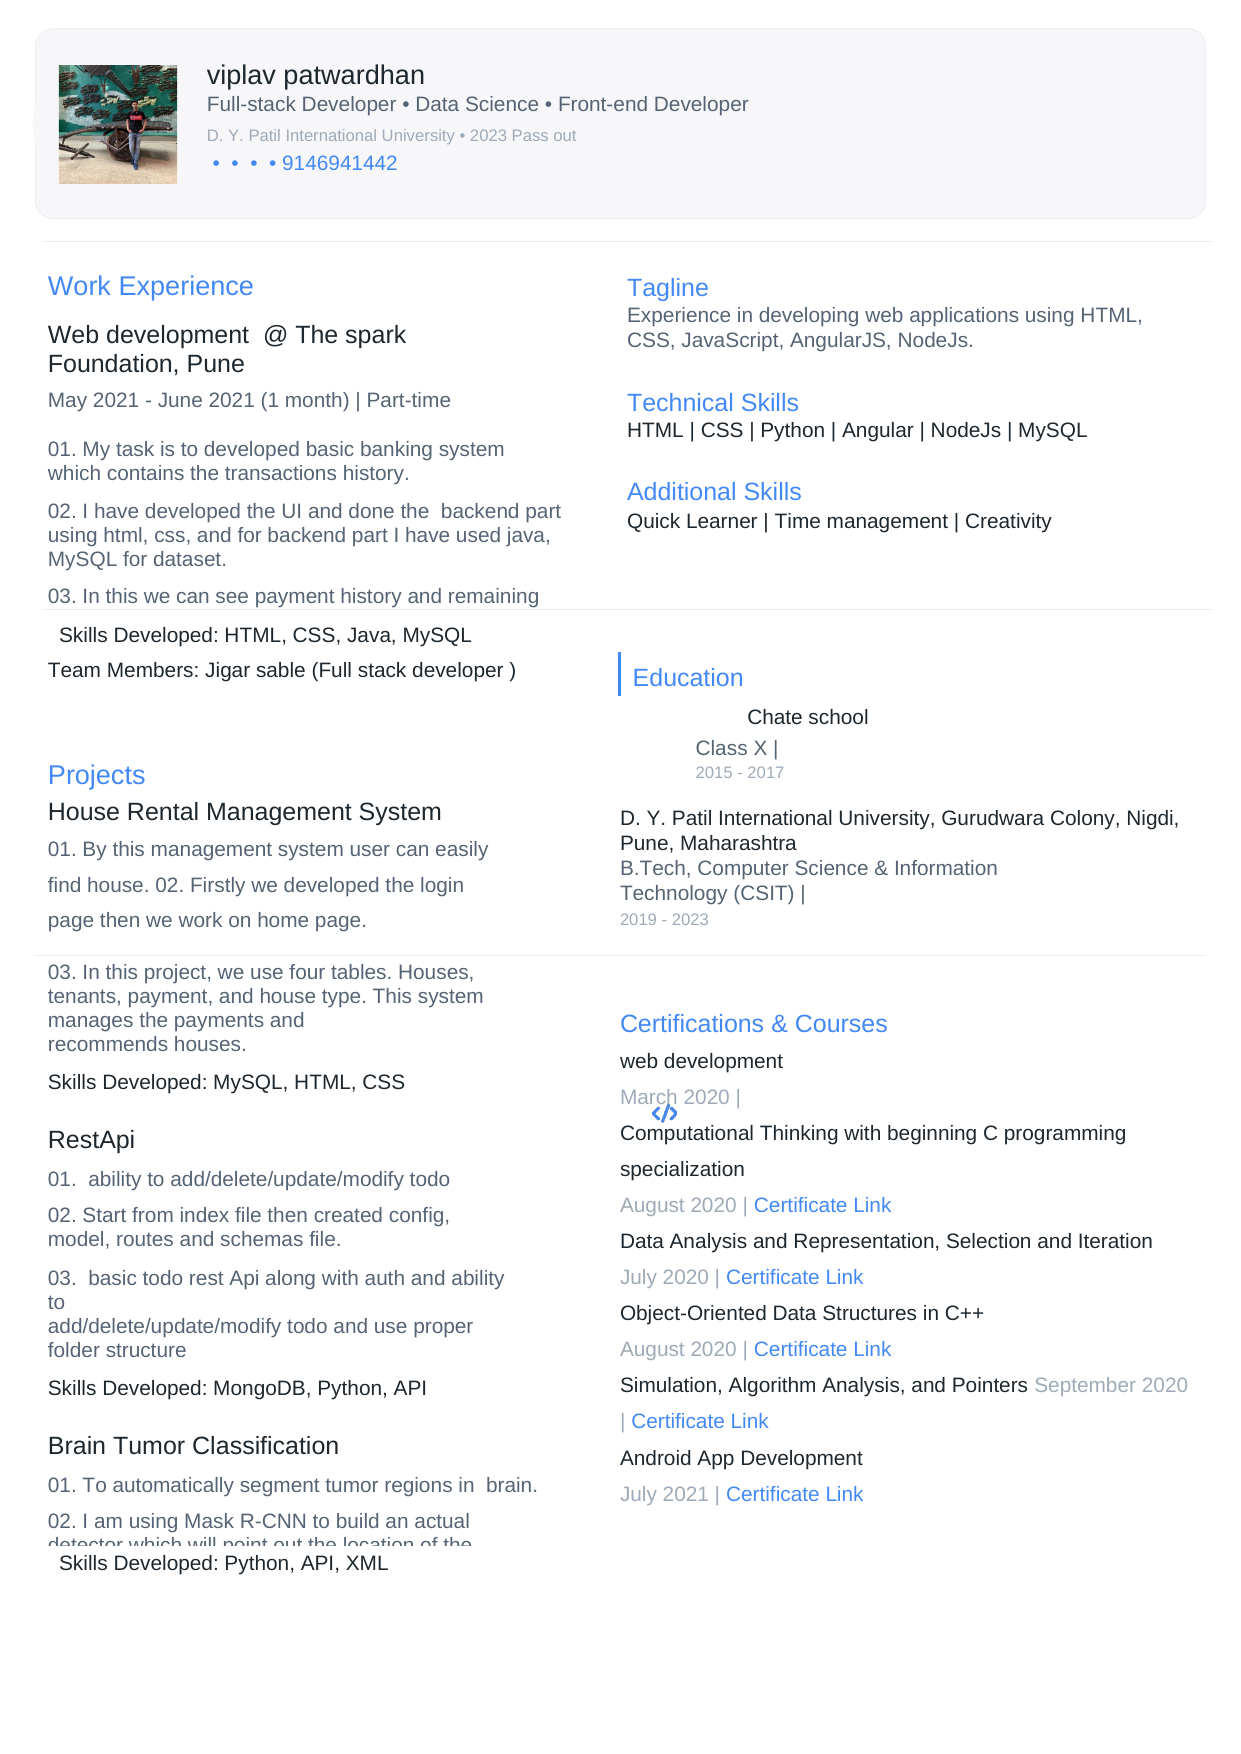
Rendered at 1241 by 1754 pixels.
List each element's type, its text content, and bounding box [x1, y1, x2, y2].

picture [31, 27, 1207, 221]
text Chate school [35, 702, 868, 730]
text Skills Developed: Python, API, XML [59, 1547, 1205, 1576]
table_header Education [621, 652, 1205, 696]
text Skills Developed: HTML, CSS, Java, MySQL [59, 620, 1205, 648]
table_header Class X | 2015 - 2017 D. Y. Patil International University, Gurudwara Colony, Nigdi, Pune, Maharashtra B.Tech, Computer Science & Information Technology (CSIT) | 2019 - 2023 [620, 731, 1205, 955]
text viplav patwardhan Full-stack Developer • Data Science • Front-end Developer [207, 62, 755, 117]
text • • • • 9146941442 [207, 148, 1205, 176]
table_cell 03. In this project, we use four tables. Houses, tenants, payment, and house type. This system manages the payments and recommends houses. Skills Developed: MySQL, HTML, CSS RestApi 01. ability to add/delete/update/modify todo 02. Start from index file then created config, model, routes and schemas file. 03. basic todo rest Api along with auth and ability to add/delete/update/modify todo and use proper folder structure Skills Developed: MongoDB, Python, API Brain Tumor Classification 01. To automatically segment tumor regions in brain. 02. I am using Mask R-CNN to build an actual detector which will point out the location of the tumor on the scan. 03. The aim of this project is to predict the position of tumor in brain MRI using deep learning algorithms. [35, 956, 620, 1546]
text D. Y. Patil International University • 2023 Pass out [207, 123, 1205, 146]
table_header Projects House Rental Management System 01. By this management system user can easily find house. 02. Firstly we developed the login page then we work on home page. [35, 731, 620, 955]
table_cell Certifications & Courses web development March 2020 | Computational Thinking with beginning C programming specialization August 2020 | Certificate Link Data Analysis and Representation, Selection and Iteration July 2020 | Certificate Link Object-Oriented Data Structures in C++ August 2020 | Certificate Link Simulation, Algorithm Analysis, and Pointers September 2020 | Certificate Link Android App Development July 2021 | Certificate Link [620, 956, 1205, 1546]
table_header Team Members: Jigar sable (Full stack developer ) [35, 652, 618, 696]
table_header Tagline Experience in developing web applications using HTML, CSS, JavaScript, AngularJS, NodeJs. Technical Skills HTML | CSS | Python | Angular | NodeJs | MySQL Additional Skills Quick Learner | Time management | Creativity [627, 242, 1212, 608]
table_header Work Experience Web development @ The spark Foundation, Pune May 2021 - June 2021 (1 month) | Part-time 01. My task is to developed basic banking system which contains the transactions history. 02. I have developed the UI and done the backend part using html, css, and for backend part I have used java, MySQL for dataset. 03. In this we can see payment history and remaining payments of users. And we can enter a amount what we have pay . [42, 242, 627, 608]
